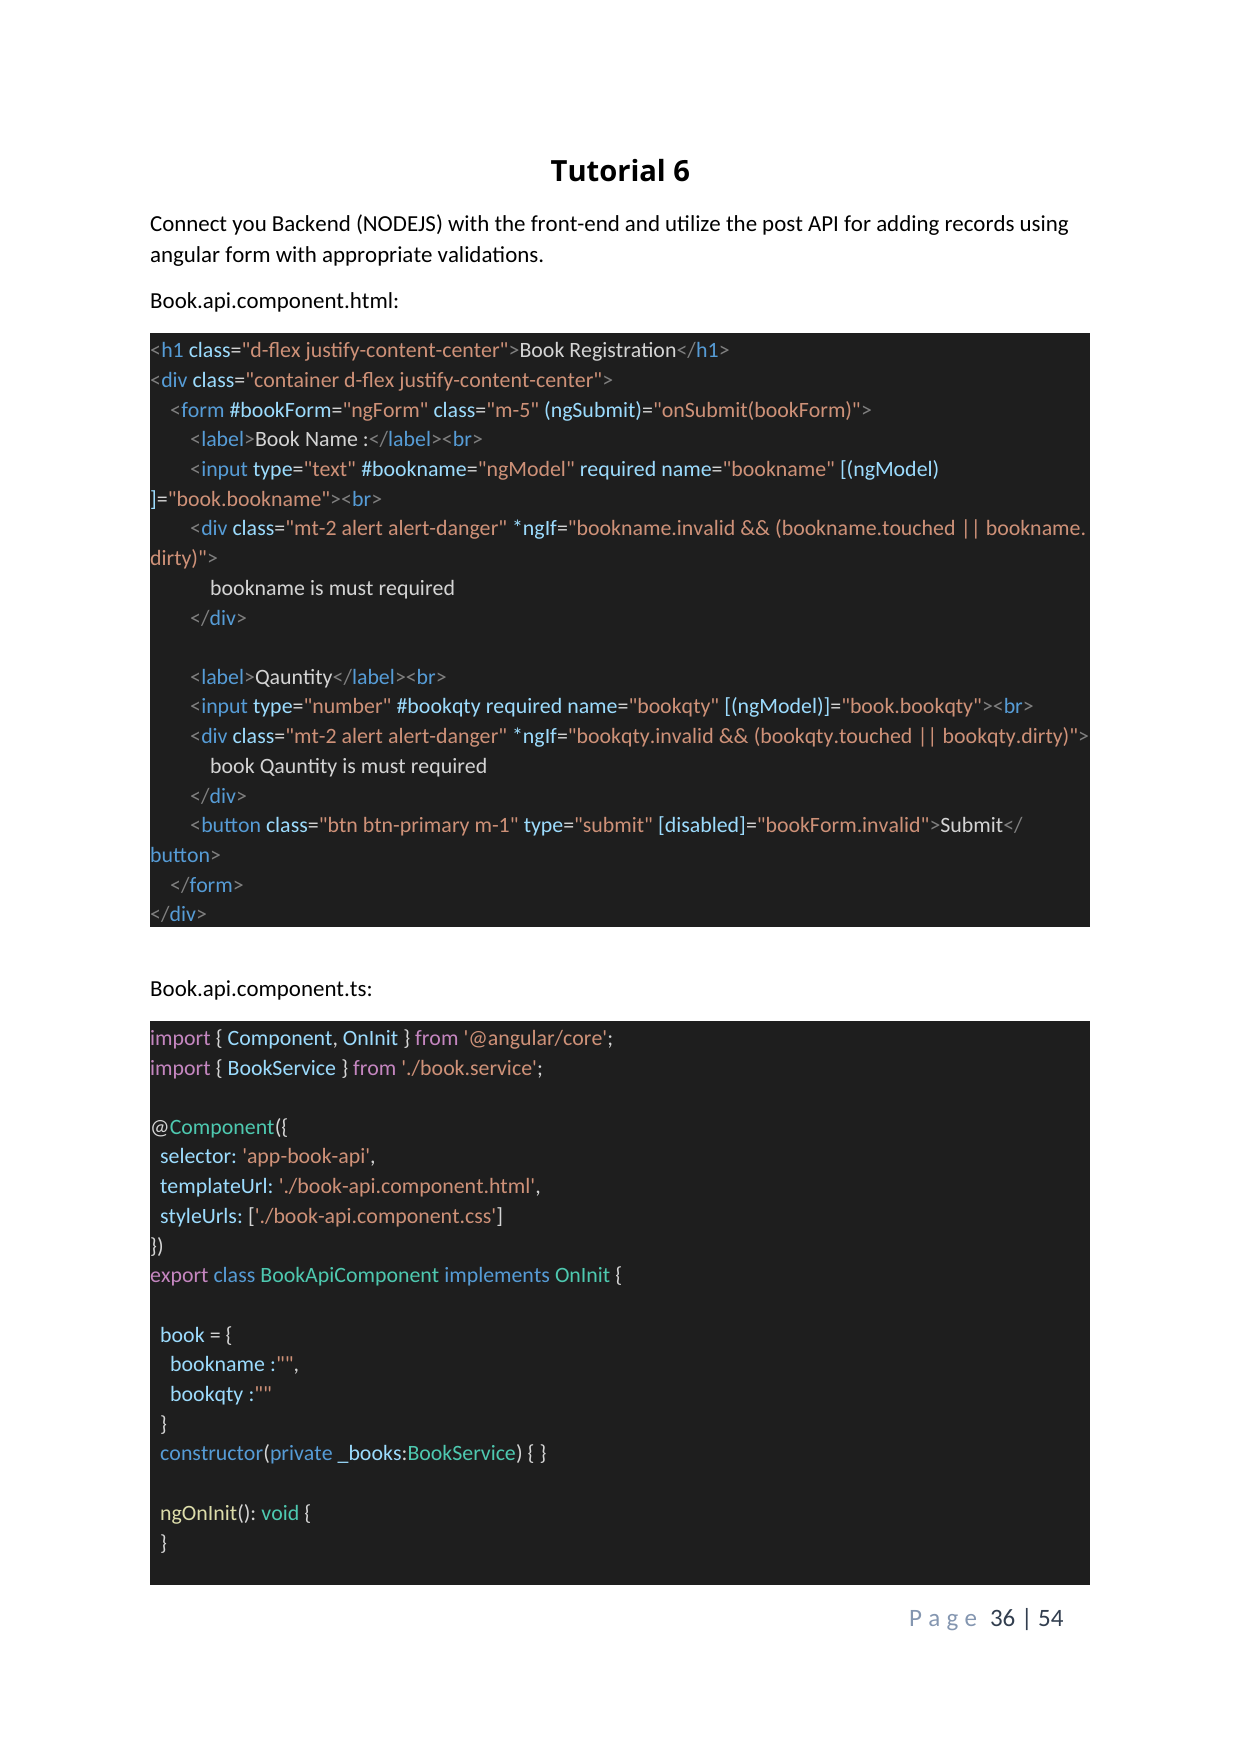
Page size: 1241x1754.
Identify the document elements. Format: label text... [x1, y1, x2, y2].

text selector: 'app-book-api', [150, 1140, 1090, 1169]
text } [150, 1407, 1090, 1437]
text Connect you Backend (NODEJS) with the front-end and utilize the post API for adding records using angular form with appropriate validations. [150, 209, 1090, 268]
text <label>Book Name :</label><br> [150, 422, 1090, 452]
text <div class="mt-2 alert alert-danger" *ngIf="bookname.invalid && (bookname.touched || bookname.dirty)"> [150, 512, 1090, 571]
text Book.api.component.html: [150, 287, 1090, 314]
text ngOnInit(): void { [150, 1496, 1090, 1526]
text <input type="number" #bookqty required name="bookqty" [(ngModel)]="book.bookqty"><br> [150, 690, 1090, 719]
text bookname is must required [150, 571, 1090, 601]
text export class BookApiComponent implements OnInit { [150, 1258, 1090, 1288]
text <h1 class="d-flex justify-content-center">Book Registration</h1> [150, 333, 1090, 363]
text book = { [150, 1318, 1090, 1347]
text </div> [150, 779, 1090, 808]
text Book.api.component.ts: [150, 974, 1090, 1002]
text @Component({ [150, 1110, 1090, 1140]
text <div class="container d-flex justify-content-center"> [150, 363, 1090, 393]
text <button class="btn btn-primary m-1" type="submit" [disabled]="bookForm.invalid">Submit</button> [150, 808, 1090, 868]
text </form> [150, 868, 1090, 897]
text <label>Qauntity</label><br> [150, 660, 1090, 690]
text styleUrls: ['./book-api.component.css'] [150, 1199, 1090, 1229]
text bookname :"", [150, 1347, 1090, 1377]
text <input type="text" #bookname="ngModel" required name="bookname" [(ngModel)]="book.bookname"><br> [150, 452, 1090, 512]
text import { BookService } from './book.service'; [150, 1051, 1090, 1080]
text }) [150, 1229, 1090, 1258]
text </div> [150, 897, 1090, 927]
text </div> [150, 601, 1090, 630]
text } [150, 1526, 1090, 1555]
text bookqty :"" [150, 1377, 1090, 1407]
text constructor(private _books:BookService) { } [150, 1437, 1090, 1466]
text templateUrl: './book-api.component.html', [150, 1169, 1090, 1199]
text import { Component, OnInit } from '@angular/core'; [150, 1021, 1090, 1051]
text <form #bookForm="ngForm" class="m-5" (ngSubmit)="onSubmit(bookForm)"> [150, 393, 1090, 422]
text book Qauntity is must required [150, 749, 1090, 779]
text Tutorial 6 [150, 150, 1090, 190]
text <div class="mt-2 alert alert-danger" *ngIf="bookqty.invalid && (bookqty.touched || bookqty.dirty)"> [150, 719, 1090, 749]
